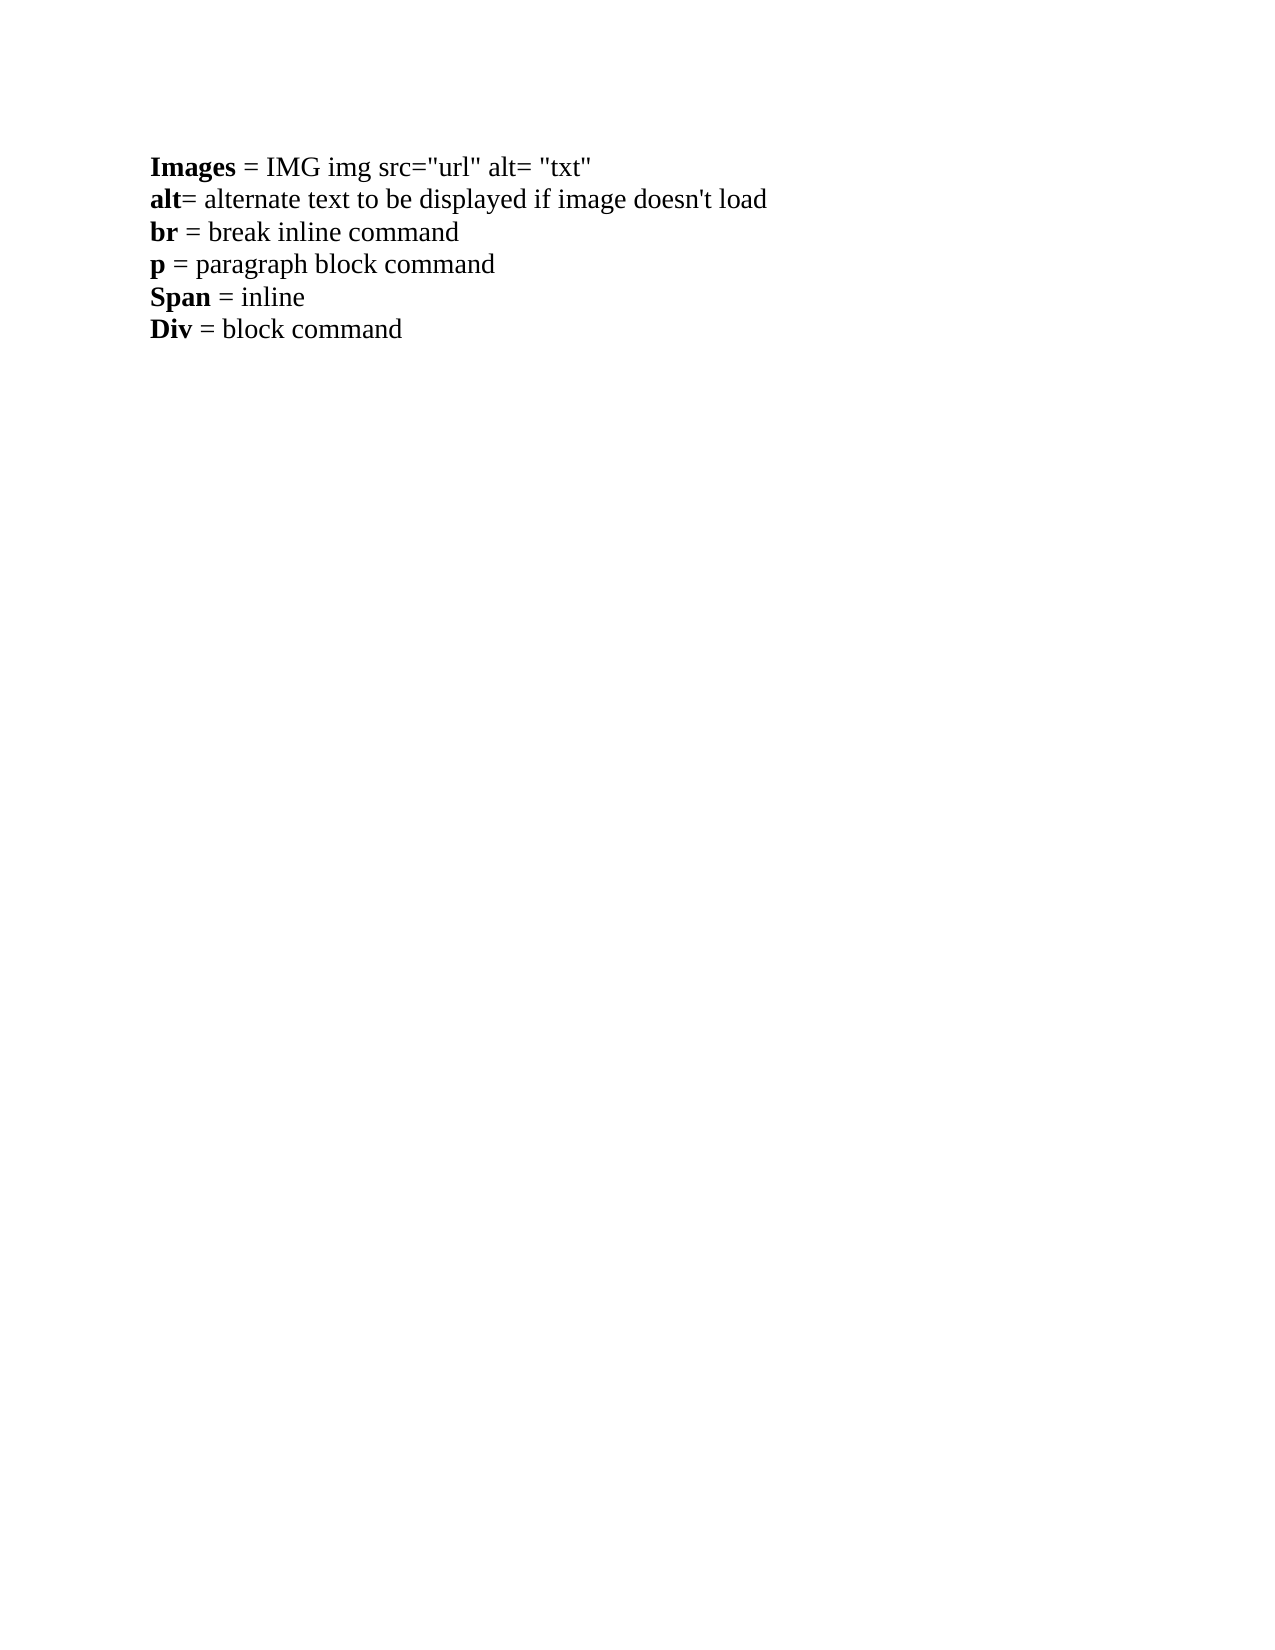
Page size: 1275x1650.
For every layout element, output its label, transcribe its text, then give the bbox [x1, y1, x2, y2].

text Images = IMG img src="url" alt= "txt" [150, 150, 1125, 182]
text br = break inline command [150, 215, 1125, 247]
text Div = block command [150, 312, 1125, 344]
text alt= alternate text to be displayed if image doesn't load [150, 182, 1125, 215]
text p = paragraph block command [150, 247, 1125, 279]
text Span = inline [150, 279, 1125, 312]
